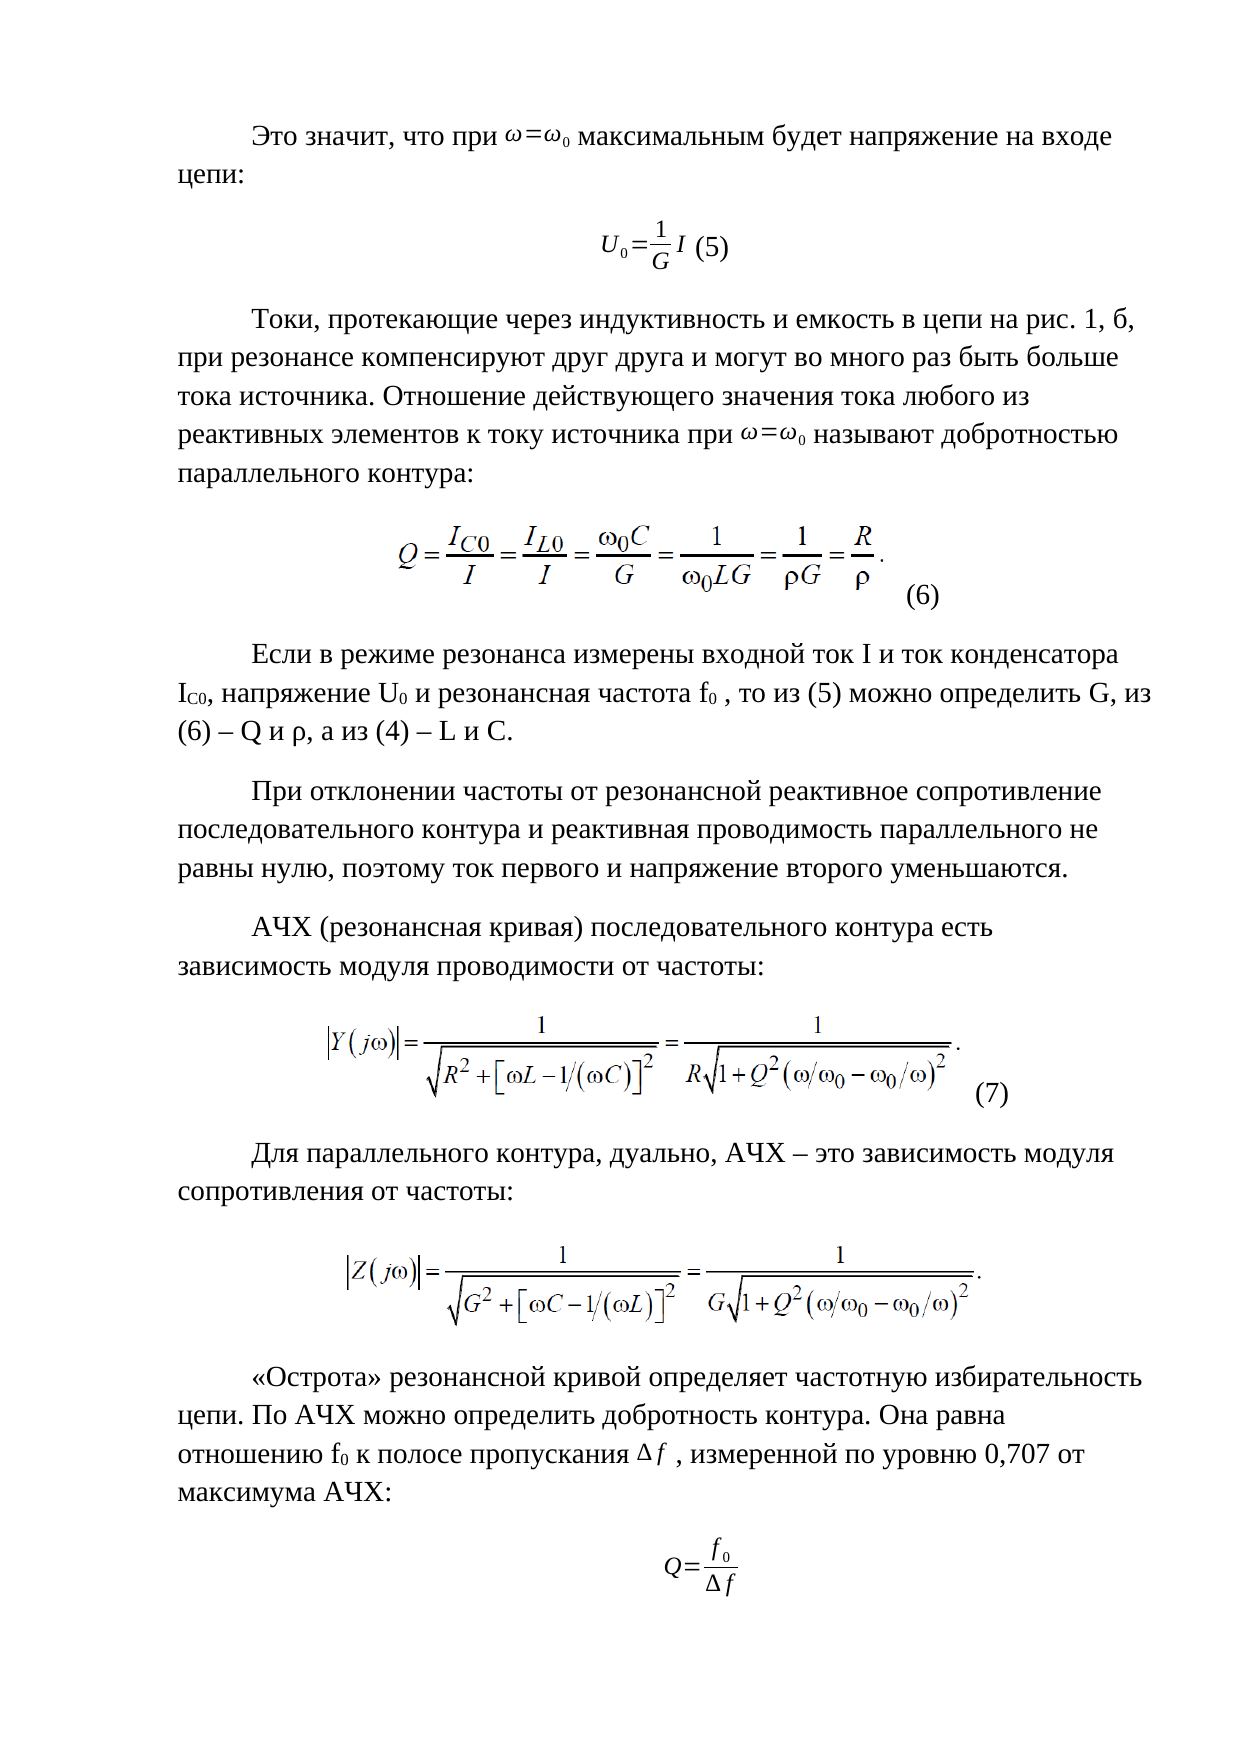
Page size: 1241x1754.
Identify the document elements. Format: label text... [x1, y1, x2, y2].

text Токи, протекающие через индуктивность и емкость в цепи на рис. 1, б, при резонансе компенсируют друг друга и могут во много раз быть больше тока источника. Отношение действующего значения тока любого из реактивных элементов к току источника при называют добротностью параллельного контура: [177, 301, 1152, 488]
text Для параллельного контура, дуально, АЧХ – это зависимость модуля сопротивления от частоты: [177, 1135, 1152, 1207]
picture [320, 1007, 968, 1103]
text (5) [177, 216, 1152, 275]
text Если в режиме резонанса измерены входной ток I и ток конденсатора IC0, напряжение U0 и резонансная частота f0 , то из (5) можно определить G, из (6) – Q и ρ, а из (4) – L и C. [177, 636, 1152, 747]
text При отклонении частоты от резонансной реактивное сопротивление последовательного контура и реактивная проводимость параллельного не равны нулю, поэтому ток первого и напряжение второго уменьшаются. [177, 773, 1152, 883]
picture [340, 1232, 989, 1334]
text Это значит, что при максимальным будет напряжение на входе цепи: [177, 118, 1152, 190]
text АЧХ (резонансная кривая) последовательного контура есть зависимость модуля проводимости от частоты: [177, 909, 1152, 981]
text «Острота» резонансной кривой определяет частотную избирательность цепи. По АЧХ можно определить добротность контура. Она равна отношению f0 к полосе пропускания , измеренной по уровню 0,707 от максимума АЧХ: [177, 1359, 1152, 1508]
picture [389, 514, 899, 604]
